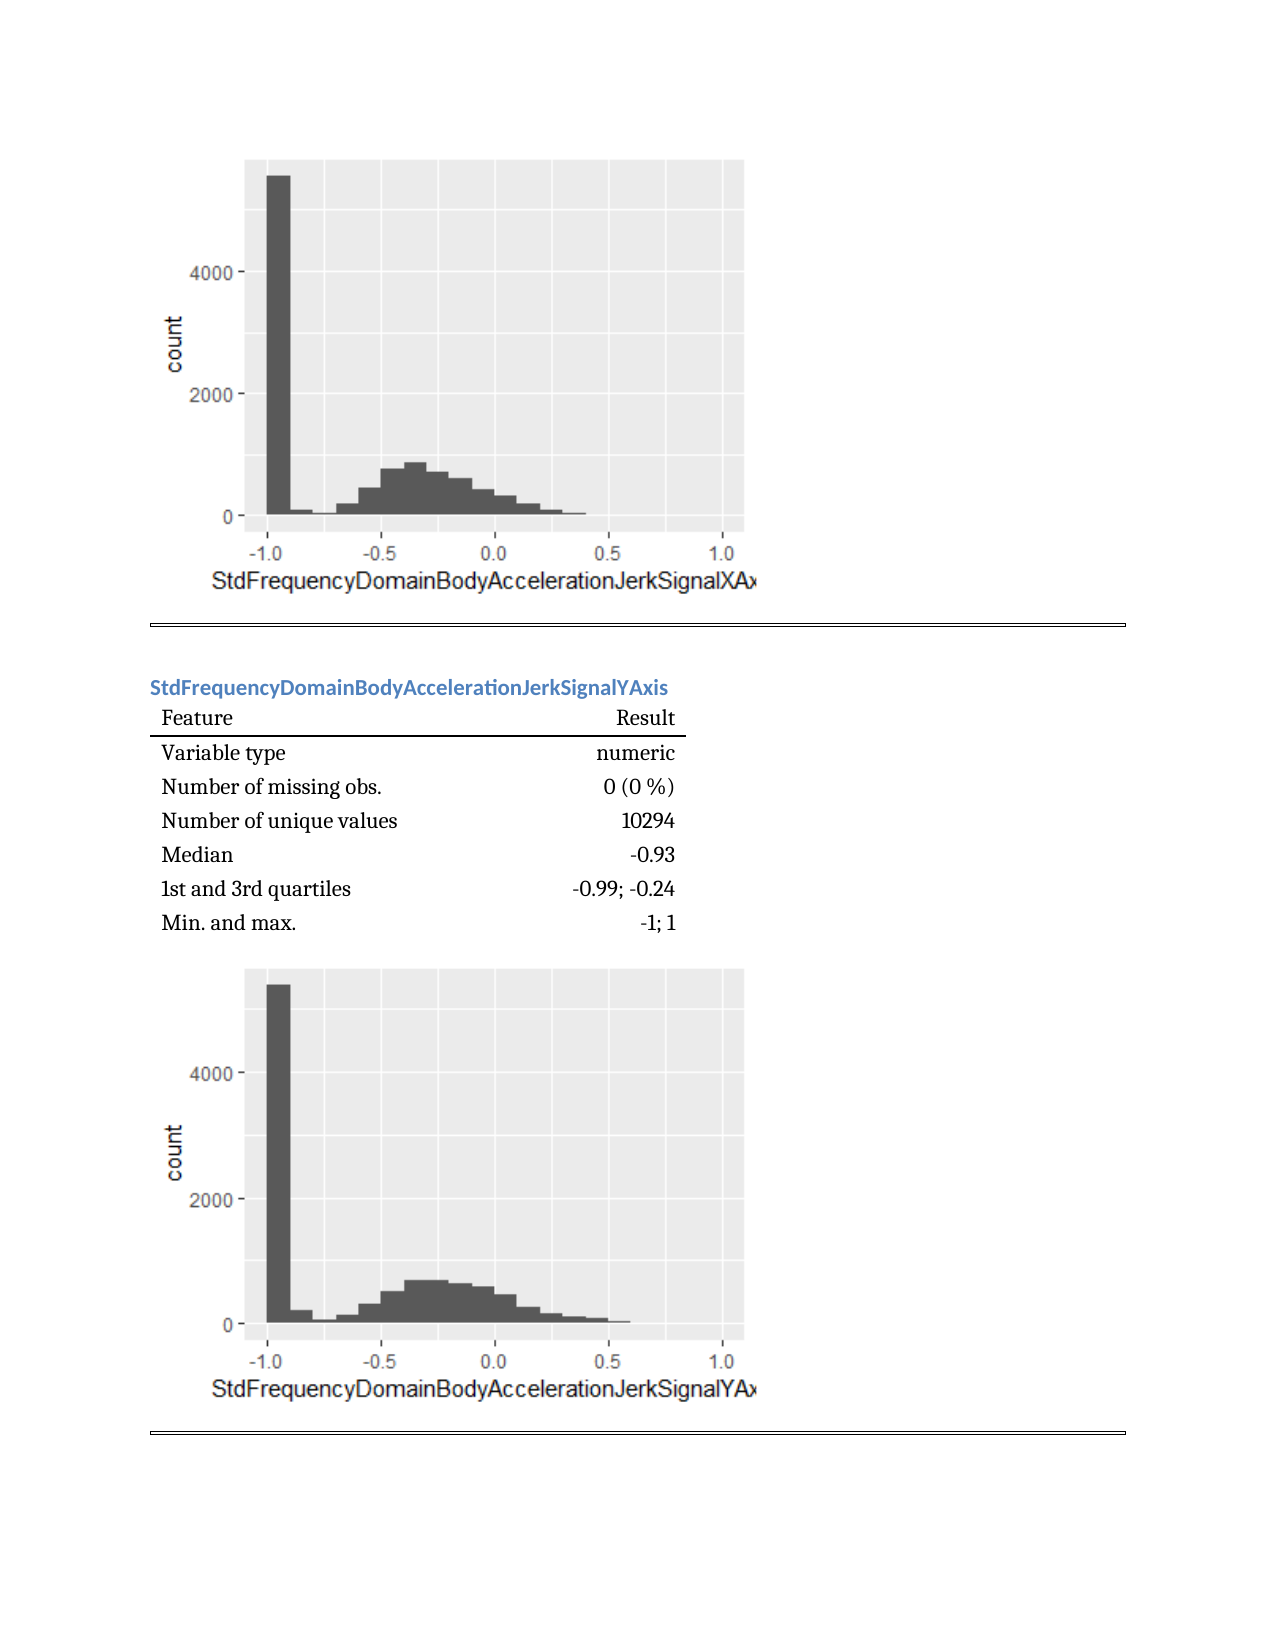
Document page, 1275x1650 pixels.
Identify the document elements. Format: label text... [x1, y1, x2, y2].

table_cell -1; 1 [507, 906, 686, 939]
table_header Feature [150, 701, 507, 735]
table_cell numeric [507, 737, 686, 770]
table_cell Number of missing obs. [150, 770, 507, 804]
table_cell Min. and max. [150, 906, 507, 939]
table_cell 10294 [507, 804, 686, 838]
table_cell Number of unique values [150, 804, 507, 838]
table_header Result [507, 701, 686, 735]
subtitle StdFrequencyDomainBodyAccelerationJerkSignalYAxis [150, 673, 1125, 701]
picture [150, 150, 757, 605]
table_cell 1st and 3rd quartiles [150, 872, 507, 906]
table_cell Variable type [150, 737, 507, 770]
table_cell 0 (0 %) [507, 770, 686, 804]
picture [150, 958, 757, 1413]
table_cell -0.99; -0.24 [507, 872, 686, 906]
table_cell Median [150, 838, 507, 872]
table_cell -0.93 [507, 838, 686, 872]
